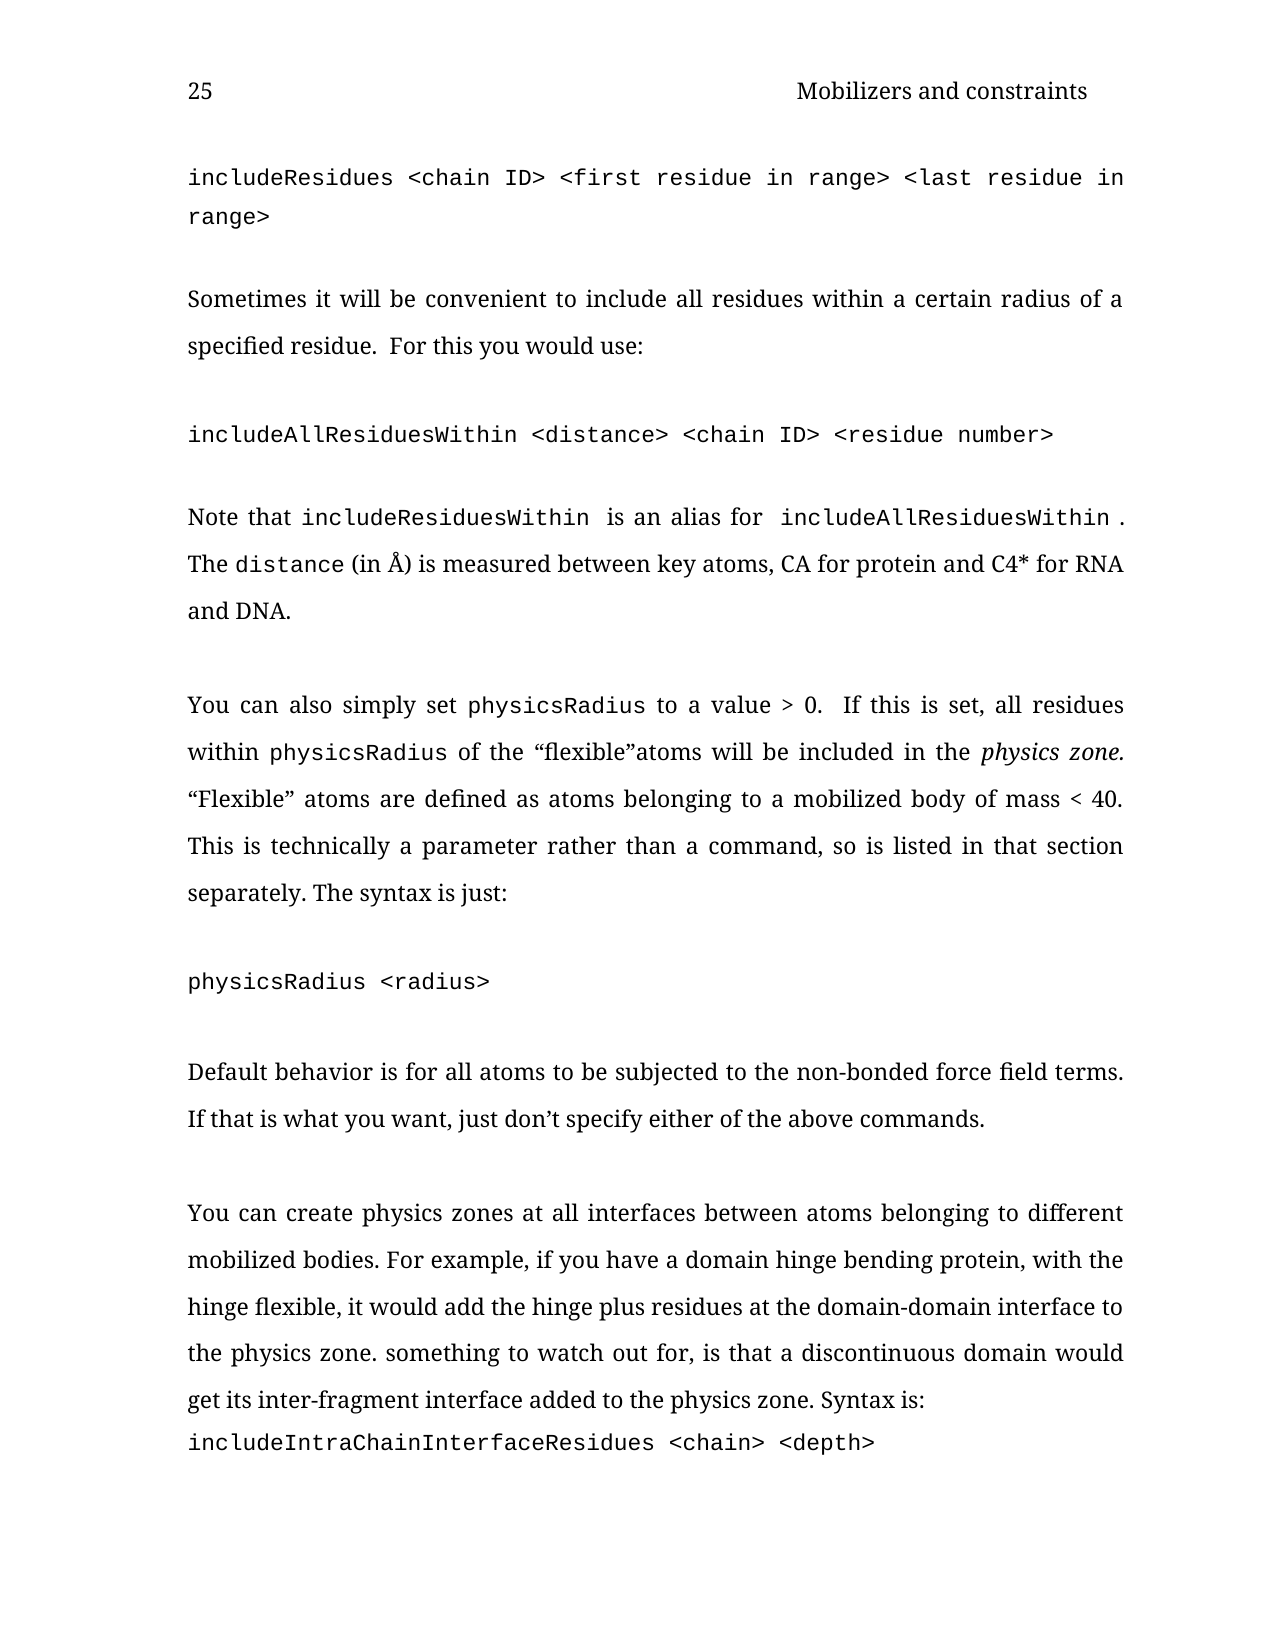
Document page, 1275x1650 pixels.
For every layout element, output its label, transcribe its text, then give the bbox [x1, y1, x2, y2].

text includeAllResiduesWithin <distance> <chain ID> <residue number> [187, 423, 1125, 449]
text You can create physics zones at all interfaces between atoms belonging to different mobilized bodies. For example, if you have a domain hinge bending protein, with the hinge flexible, it would add the hinge plus residues at the domain-domain interface to the physics zone. something to watch out for, is that a discontinuous domain would get its inter-fragment interface added to the physics zone. Syntax is: [187, 1197, 1125, 1415]
text physicsRadius <radius> [187, 970, 1125, 996]
text Note that includeResiduesWithin is an alias for includeAllResiduesWithin . The distance (in Å) is measured between key atoms, CA for protein and C4* for RNA and DNA. [187, 501, 1125, 626]
text includeIntraChainInterfaceResidues <chain> <depth> [187, 1431, 1125, 1457]
text includeResidues <chain ID> <first residue in range> <last residue in range> [187, 166, 1125, 231]
text Default behavior is for all atoms to be subjected to the non-bonded force field terms. If that is what you want, just don’t specify either of the above commands. [187, 1056, 1125, 1134]
text Sometimes it will be convenient to include all residues within a certain radius of a specified residue. For this you would use: [187, 283, 1125, 361]
text You can also simply set physicsRadius to a value > 0. If this is set, all residues within physicsRadius of the “flexible”atoms will be included in the physics zone. “Flexible” atoms are defined as atoms belonging to a mobilized body of mass < 40. This is technically a parameter rather than a command, so is listed in that section separately. The syntax is just: [187, 689, 1125, 908]
